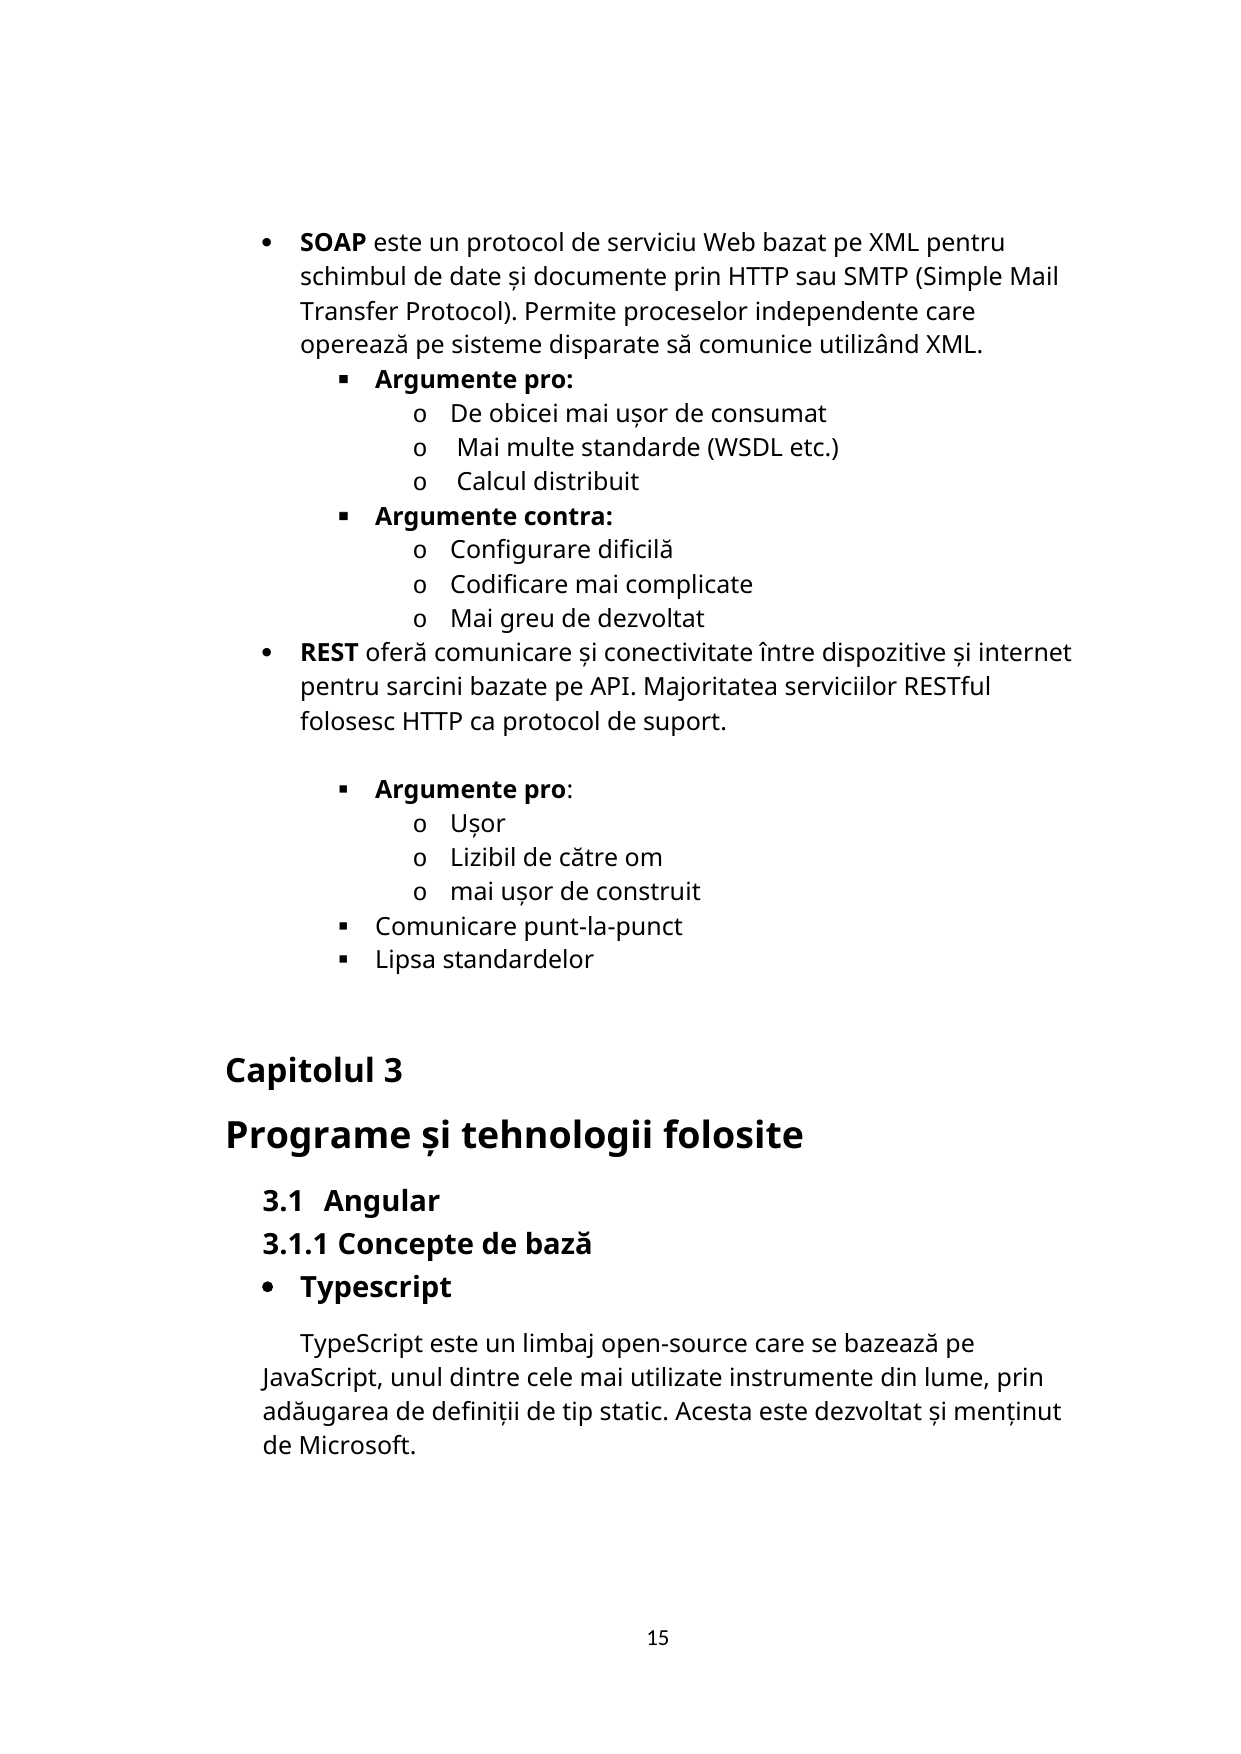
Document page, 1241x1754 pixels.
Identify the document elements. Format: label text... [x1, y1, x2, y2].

text TypeScript este un limbaj open-source care se bazează pe JavaScript, unul dintre cele mai utilizate instrumente din lume, prin adăugarea de definiții de tip static. Acesta este dezvoltat și menținut de Microsoft. [262, 1325, 1090, 1462]
list Calcul distribuit [412, 464, 1090, 498]
text Capitolul 3 [225, 1046, 1090, 1092]
list REST oferă comunicare și conectivitate între dispozitive și internet pentru sarcini bazate pe API. Majoritatea serviciilor RESTful folosesc HTTP ca protocol de suport. [262, 635, 1090, 737]
list mai ușor de construit [412, 874, 1090, 908]
list Mai greu de dezvoltat [412, 601, 1090, 635]
list Argumente pro: [337, 361, 1090, 395]
list Argumente contra: [337, 498, 1090, 532]
list Codificare mai complicate [412, 566, 1090, 601]
list Argumente pro: [337, 771, 1090, 805]
list Configurare dificilă [412, 532, 1090, 566]
list Comunicare punt-la-punct [337, 908, 1090, 942]
list Angular [262, 1180, 1090, 1220]
list Lizibil de către om [412, 839, 1090, 874]
list Typescript [262, 1266, 1090, 1306]
text Programe și tehnologii folosite [225, 1108, 1090, 1159]
list Lipsa standardelor [337, 942, 1090, 976]
list Mai multe standarde (WSDL etc.) [412, 429, 1090, 464]
list Ușor [412, 805, 1090, 839]
list De obicei mai ușor de consumat [412, 395, 1090, 429]
list Concepte de bază [262, 1223, 1090, 1263]
